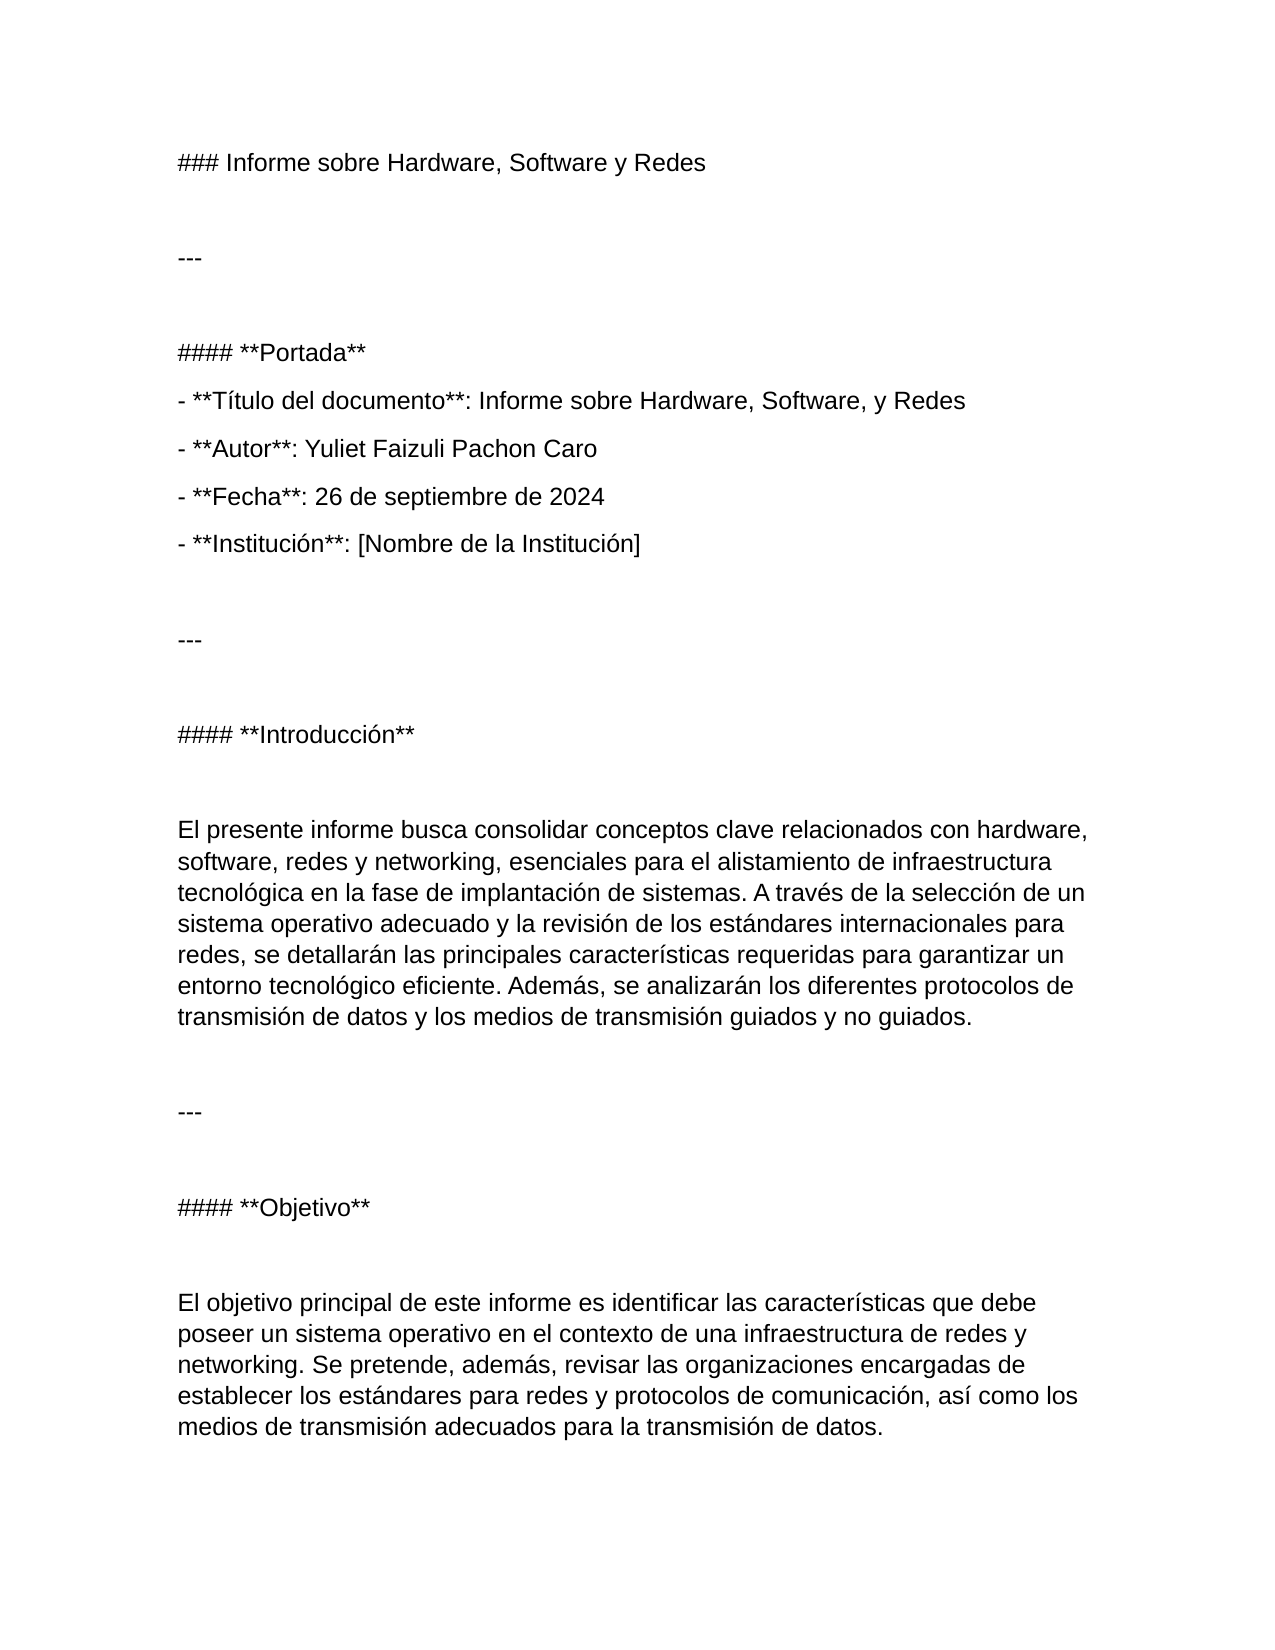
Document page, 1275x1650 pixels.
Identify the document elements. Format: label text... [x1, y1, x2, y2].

text ### Informe sobre Hardware, Software y Redes [177, 148, 1098, 176]
text - **Autor**: Yuliet Faizuli Pachon Caro [177, 434, 1098, 463]
text #### **Portada** [177, 338, 1098, 367]
text #### **Objetivo** [177, 1193, 1098, 1221]
text El presente informe busca consolidar conceptos clave relacionados con hardware, software, redes y networking, esenciales para el alistamiento de infraestructura tecnológica en la fase de implantación de sistemas. A través de la selección de un sistema operativo adecuado y la revisión de los estándares internacionales para redes, se detallarán las principales características requeridas para garantizar un entorno tecnológico eficiente. Además, se analizarán los diferentes protocolos de transmisión de datos y los medios de transmisión guiados y no guiados. [177, 816, 1098, 1031]
text - **Institución**: [Nombre de la Institución] [177, 529, 1098, 558]
text --- [177, 243, 1098, 272]
text El objetivo principal de este informe es identificar las características que debe poseer un sistema operativo en el contexto de una infraestructura de redes y networking. Se pretende, además, revisar las organizaciones encargadas de establecer los estándares para redes y protocolos de comunicación, así como los medios de transmisión adecuados para la transmisión de datos. [177, 1288, 1098, 1441]
text --- [177, 625, 1098, 653]
text - **Fecha**: 26 de septiembre de 2024 [177, 482, 1098, 510]
text - **Título del documento**: Informe sobre Hardware, Software, y Redes [177, 386, 1098, 415]
text #### **Introducción** [177, 720, 1098, 749]
text --- [177, 1097, 1098, 1126]
